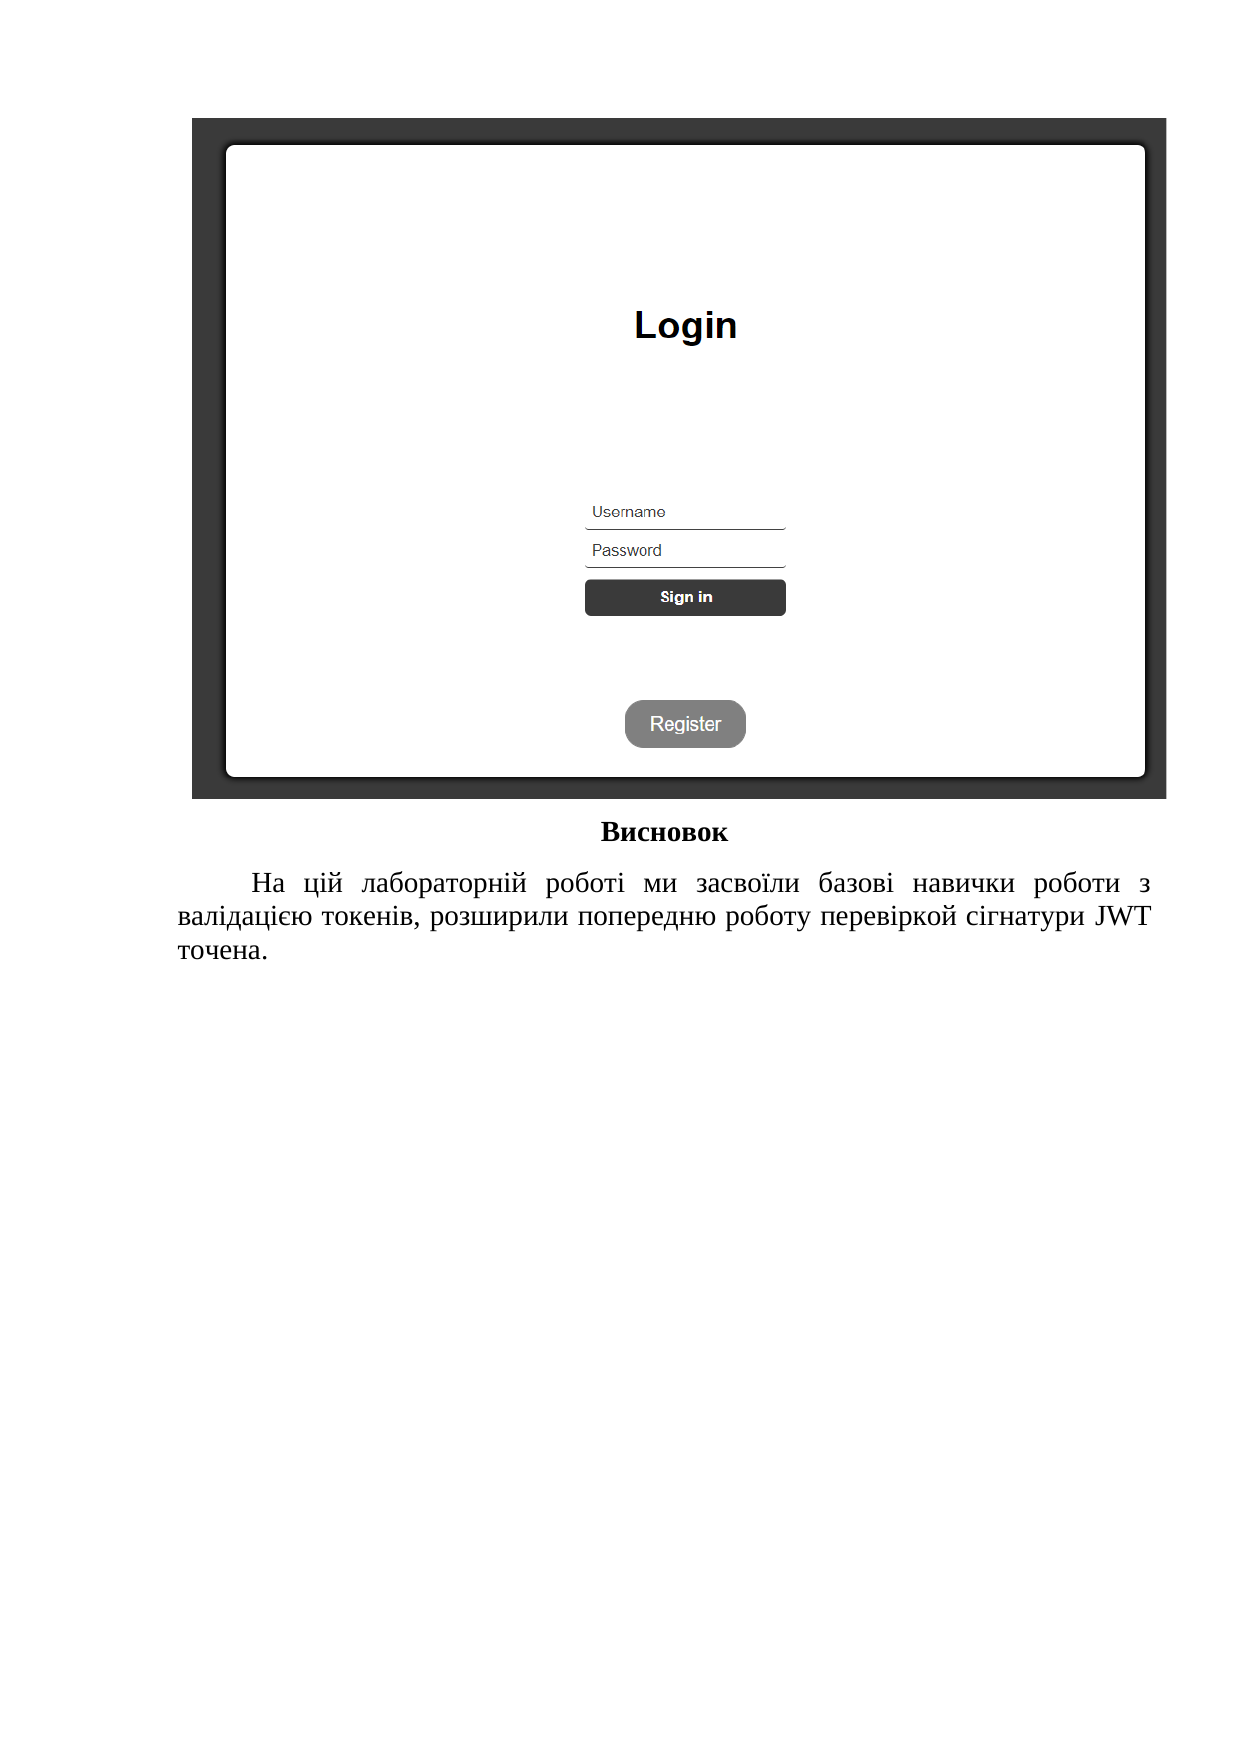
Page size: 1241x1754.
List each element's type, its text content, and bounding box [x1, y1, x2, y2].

text Висновок [177, 814, 1152, 848]
text На цій лабораторній роботі ми засвоїли базові навички роботи з валідацією токенів, розширили попередню роботу перевіркой сігнатури JWT точена. [177, 865, 1152, 966]
picture [192, 118, 1167, 799]
